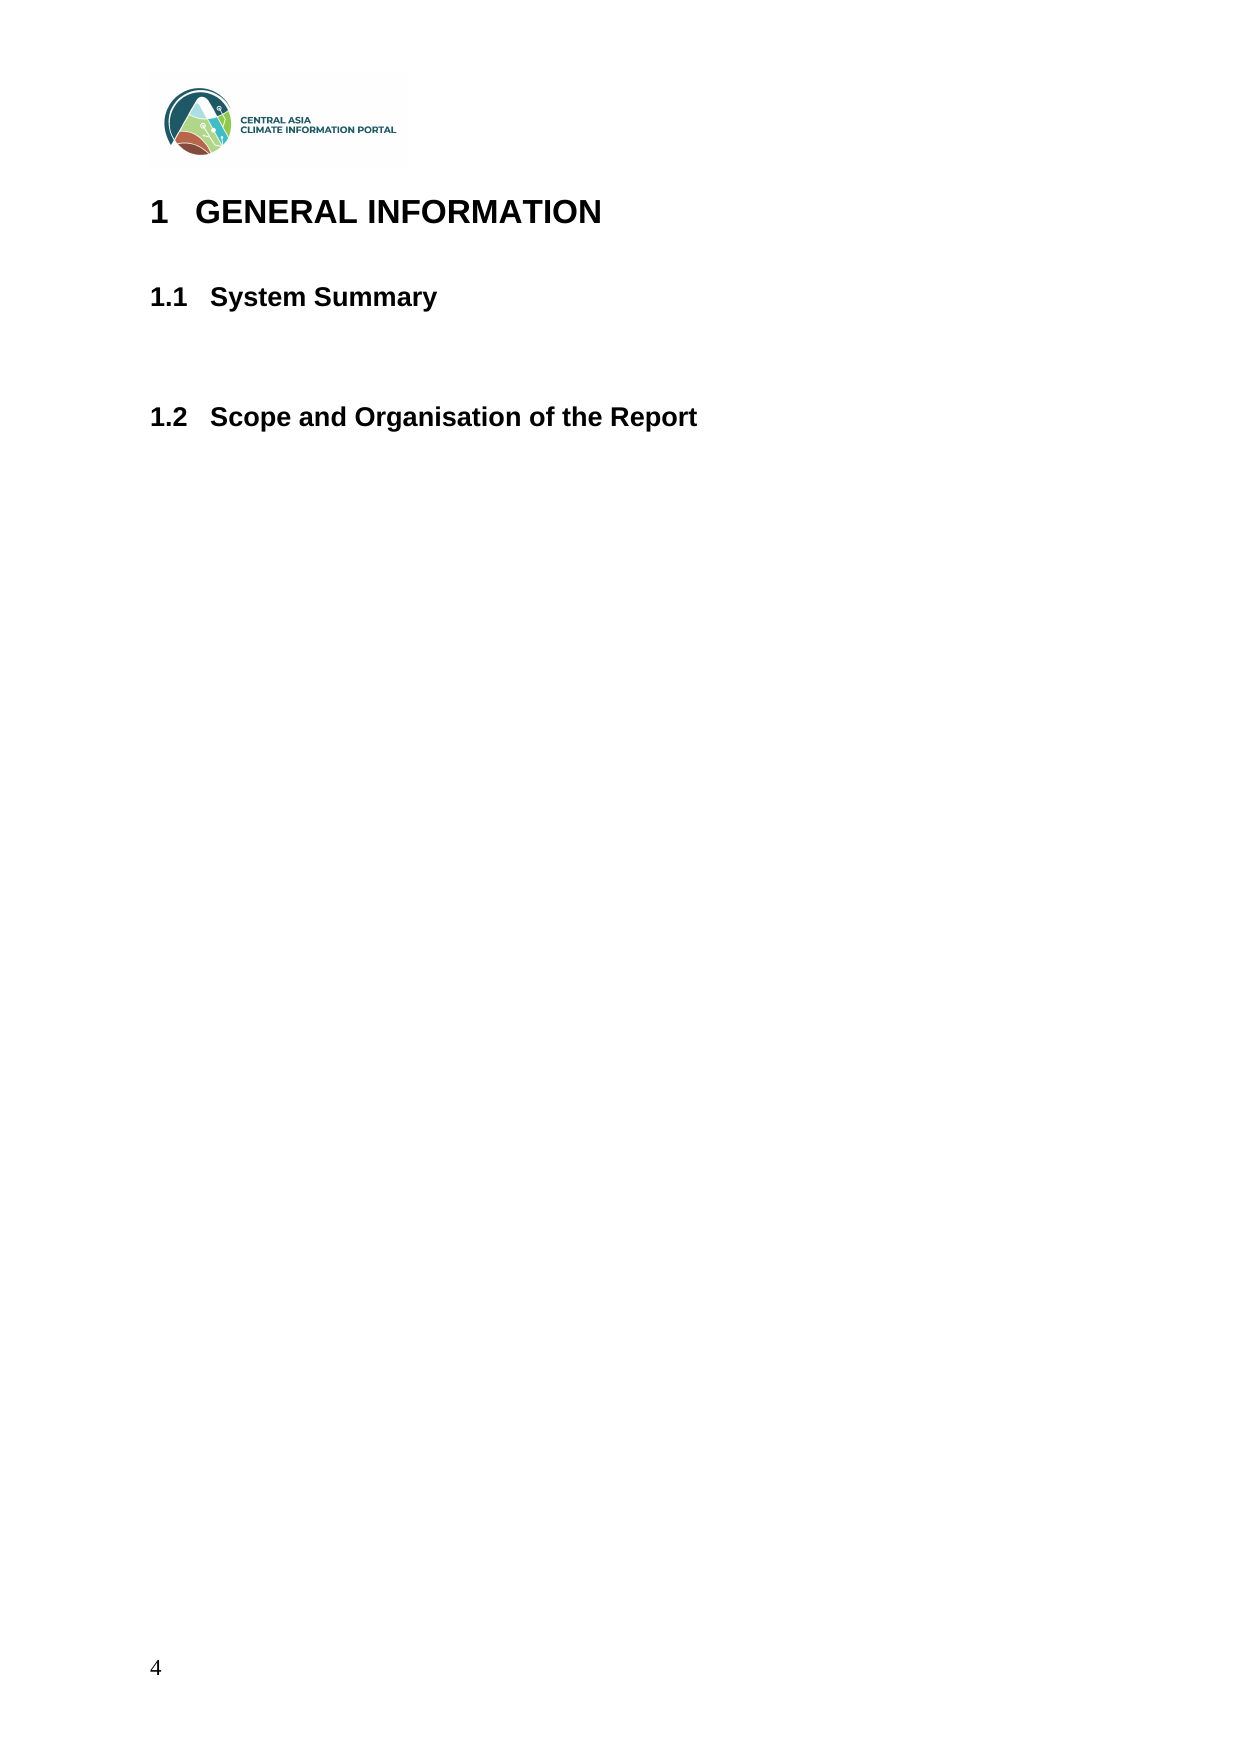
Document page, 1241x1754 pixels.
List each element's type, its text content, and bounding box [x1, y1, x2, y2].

subtitle System Summary [150, 281, 1090, 312]
subtitle GENERAL INFORMATION [150, 192, 1090, 231]
picture [150, 73, 410, 168]
subtitle Scope and Organisation of the Report [150, 401, 1090, 432]
